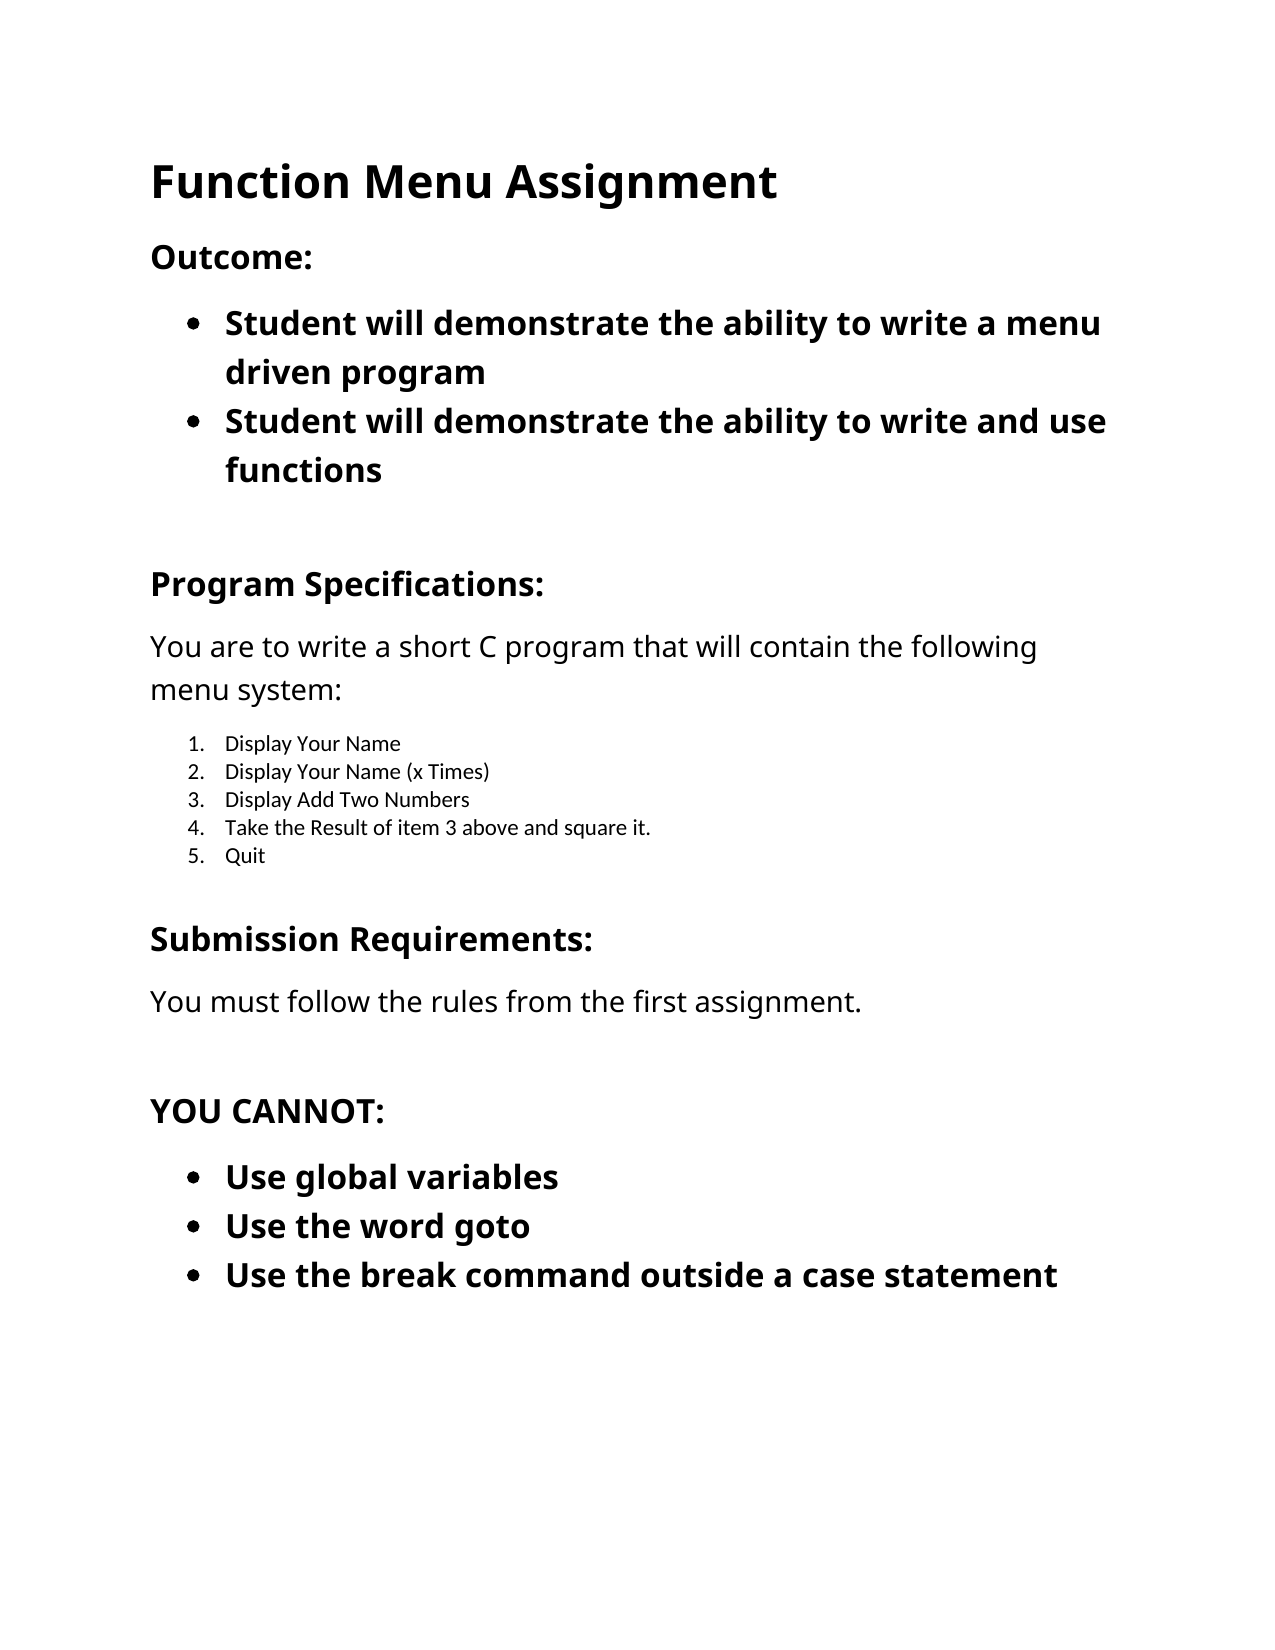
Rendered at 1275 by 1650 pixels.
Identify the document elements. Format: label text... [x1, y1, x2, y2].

list Quit [187, 841, 1125, 869]
list Take the Result of item 3 above and square it. [187, 813, 1125, 841]
list Use the break command outside a case statement [187, 1251, 1125, 1297]
text You must follow the rules from the first assignment. [150, 982, 1125, 1021]
list Display Your Name [187, 729, 1125, 757]
text Program Specifications: [150, 561, 1125, 606]
list Display Add Two Numbers [187, 785, 1125, 813]
text YOU CANNOT: [150, 1088, 1125, 1133]
list Use global variables [187, 1153, 1125, 1199]
list Display Your Name (x Times) [187, 757, 1125, 785]
text Submission Requirements: [150, 916, 1125, 961]
text Function Menu Assignment [150, 150, 1125, 212]
text You are to write a short C program that will contain the following menu system: [150, 627, 1125, 709]
list Student will demonstrate the ability to write and use functions [187, 397, 1125, 492]
text Outcome: [150, 234, 1125, 279]
list Use the word goto [187, 1202, 1125, 1248]
list Student will demonstrate the ability to write a menu driven program [187, 299, 1125, 394]
